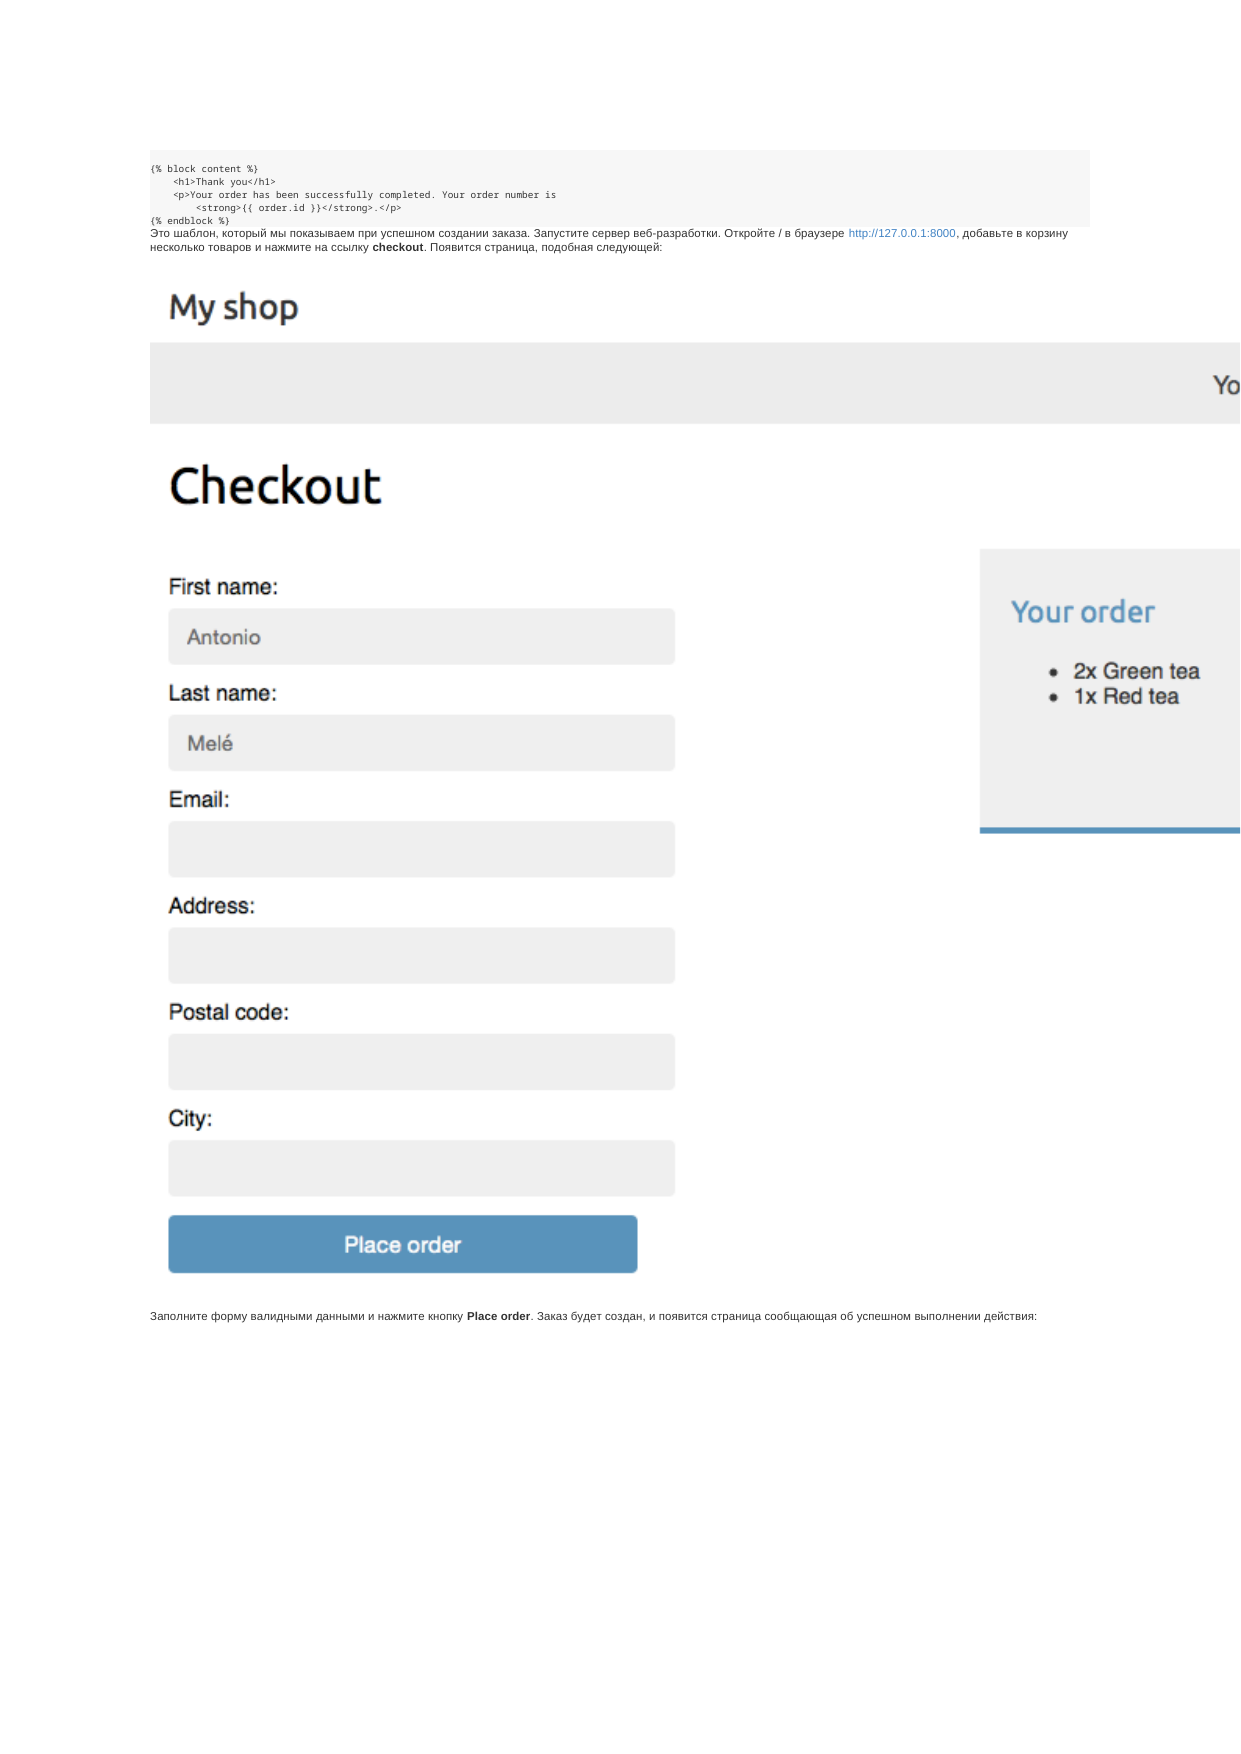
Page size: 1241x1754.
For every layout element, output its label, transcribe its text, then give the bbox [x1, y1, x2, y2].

text <strong>{{ order.id }}</strong>.</p> [150, 201, 1090, 214]
text Заполните форму валидными данными и нажмите кнопку Place order. Заказ будет создан, и появится страница сообщающая об успешном выполнении действия: [150, 1309, 1090, 1323]
text {% endblock %} [150, 214, 1090, 227]
text {% block content %} [150, 163, 1090, 176]
text Это шаблон, который мы показываем при успешном создании заказа. Запустите сервер веб-разработки. Откройте / в браузере http://127.0.0.1:8000, добавьте в корзину несколько товаров и нажмите на ссылку checkout. Появится страница, подобная следующей: [150, 227, 1090, 253]
picture [150, 274, 1241, 1289]
text <p>Your order has been successfully completed. Your order number is [150, 188, 1090, 201]
